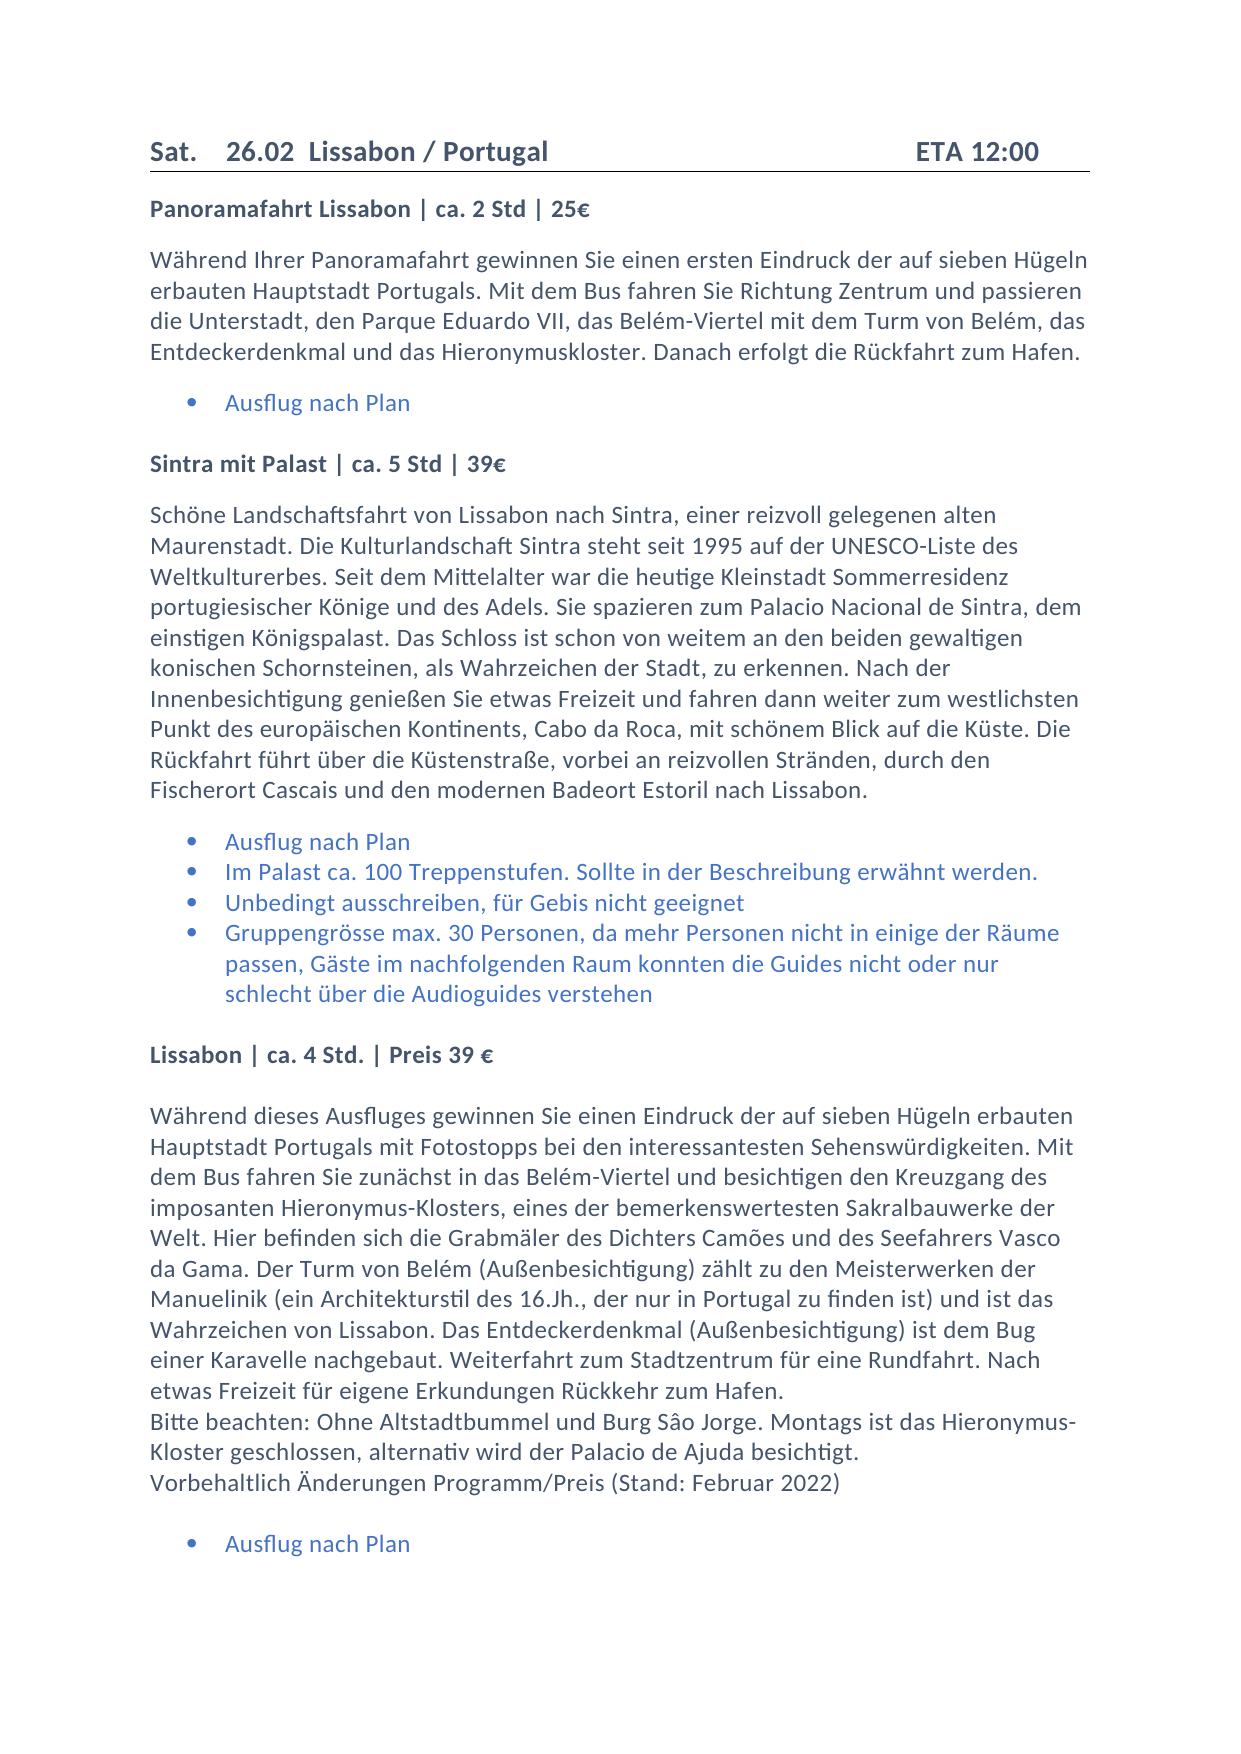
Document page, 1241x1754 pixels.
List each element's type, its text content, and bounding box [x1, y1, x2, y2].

text Bitte beachten: Ohne Altstadtbummel und Burg Sâo Jorge. Montags ist das Hieronymus-Kloster geschlossen, alternativ wird der Palacio de Ajuda besichtigt. [150, 1406, 1090, 1467]
list Im Palast ca. 100 Treppenstufen. Sollte in der Beschreibung erwähnt werden. [187, 856, 1090, 887]
text Während dieses Ausfluges gewinnen Sie einen Eindruck der auf sieben Hügeln erbauten Hauptstadt Portugals mit Fotostopps bei den interessantesten Sehenswürdigkeiten. Mit dem Bus fahren Sie zunächst in das Belém-Viertel und besichtigen den Kreuzgang des imposanten Hieronymus-Klosters, eines der bemerkenswertesten Sakralbauwerke der Welt. Hier befinden sich die Grabmäler des Dichters Camões und des Seefahrers Vasco da Gama. Der Turm von Belém (Außenbesichtigung) zählt zu den Meisterwerken der Manuelinik (ein Architekturstil des 16.Jh., der nur in Portugal zu finden ist) und ist das Wahrzeichen von Lissabon. Das Entdeckerdenkmal (Außenbesichtigung) ist dem Bug einer Karavelle nachgebaut. Weiterfahrt zum Stadtzentrum für eine Rundfahrt. Nach etwas Freizeit für eigene Erkundungen Rückkehr zum Hafen. [150, 1100, 1090, 1406]
text Sat. 26.02 Lissabon / Portugal ETA 12:00 [150, 133, 1090, 171]
text Während Ihrer Panoramafahrt gewinnen Sie einen ersten Eindruck der auf sieben Hügeln erbauten Hauptstadt Portugals. Mit dem Bus fahren Sie Richtung Zentrum und passieren die Unterstadt, den Parque Eduardo VII, das Belém-Viertel mit dem Turm von Belém, das Entdeckerdenkmal und das Hieronymuskloster. Danach erfolgt die Rückfahrt zum Hafen. [150, 244, 1090, 366]
text Sintra mit Palast | ca. 5 Std | 39€ [150, 448, 1090, 479]
text Schöne Landschaftsfahrt von Lissabon nach Sintra, einer reizvoll gelegenen alten Maurenstadt. Die Kulturlandschaft Sintra steht seit 1995 auf der UNESCO-Liste des Weltkulturerbes. Seit dem Mittelalter war die heutige Kleinstadt Sommerresidenz portugiesischer Könige und des Adels. Sie spazieren zum Palacio Nacional de Sintra, dem einstigen Königspalast. Das Schloss ist schon von weitem an den beiden gewaltigen konischen Schornsteinen, als Wahrzeichen der Stadt, zu erkennen. Nach der Innenbesichtigung genießen Sie etwas Freizeit und fahren dann weiter zum westlichsten Punkt des europäischen Kontinents, Cabo da Roca, mit schönem Blick auf die Küste. Die Rückfahrt führt über die Küstenstraße, vorbei an reizvollen Stränden, durch den Fischerort Cascais und den modernen Badeort Estoril nach Lissabon. [150, 500, 1090, 805]
text Lissabon | ca. 4 Std. | Preis 39 € [150, 1039, 1090, 1070]
list Ausflug nach Plan [187, 1528, 1090, 1558]
list Ausflug nach Plan [187, 387, 1090, 418]
list Ausflug nach Plan [187, 826, 1090, 856]
list Gruppengrösse max. 30 Personen, da mehr Personen nicht in einige der Räume passen, Gäste im nachfolgenden Raum konnten die Guides nicht oder nur schlecht über die Audioguides verstehen [187, 917, 1090, 1009]
text Panoramafahrt Lissabon | ca. 2 Std | 25€ [150, 193, 1090, 223]
list Unbedingt ausschreiben, für Gebis nicht geeignet [187, 887, 1090, 917]
text Vorbehaltlich Änderungen Programm/Preis (Stand: Februar 2022) [150, 1467, 1090, 1497]
